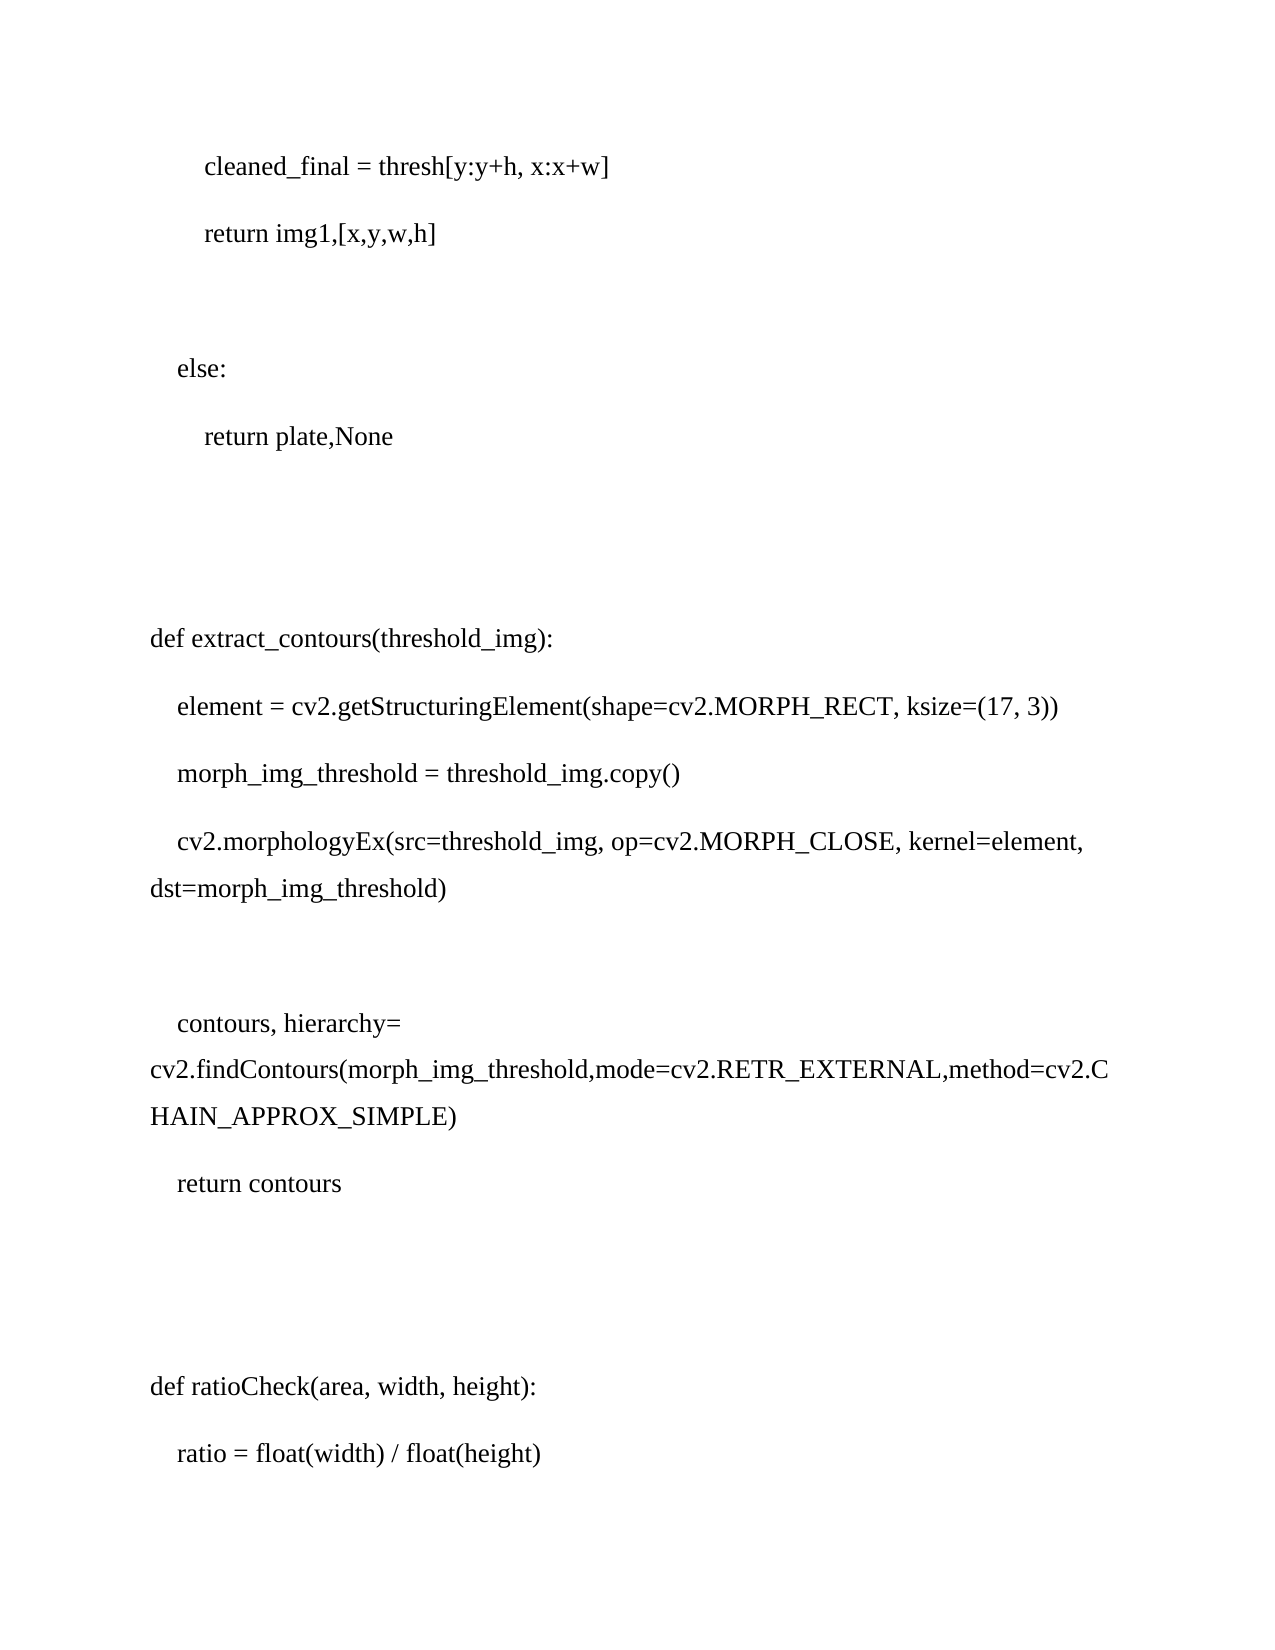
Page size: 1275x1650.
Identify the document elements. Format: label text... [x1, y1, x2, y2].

text return img1,[x,y,w,h] [150, 217, 1125, 249]
text cleaned_final = thresh[y:y+h, x:x+w] [150, 150, 1125, 181]
text def extract_contours(threshold_img): [150, 622, 1125, 654]
text cv2.morphologyEx(src=threshold_img, op=cv2.MORPH_CLOSE, kernel=element, dst=morph_img_threshold) [150, 825, 1125, 903]
text return plate,None [150, 420, 1125, 451]
text element = cv2.getStructuringElement(shape=cv2.MORPH_RECT, ksize=(17, 3)) [150, 690, 1125, 721]
text else: [150, 352, 1125, 384]
text morph_img_threshold = threshold_img.copy() [150, 757, 1125, 789]
text contours, hierarchy= cv2.findContours(morph_img_threshold,mode=cv2.RETR_EXTERNAL,method=cv2.CHAIN_APPROX_SIMPLE) [150, 1007, 1125, 1131]
text return contours [150, 1167, 1125, 1199]
text ratio = float(width) / float(height) [150, 1437, 1125, 1469]
text def ratioCheck(area, width, height): [150, 1370, 1125, 1401]
